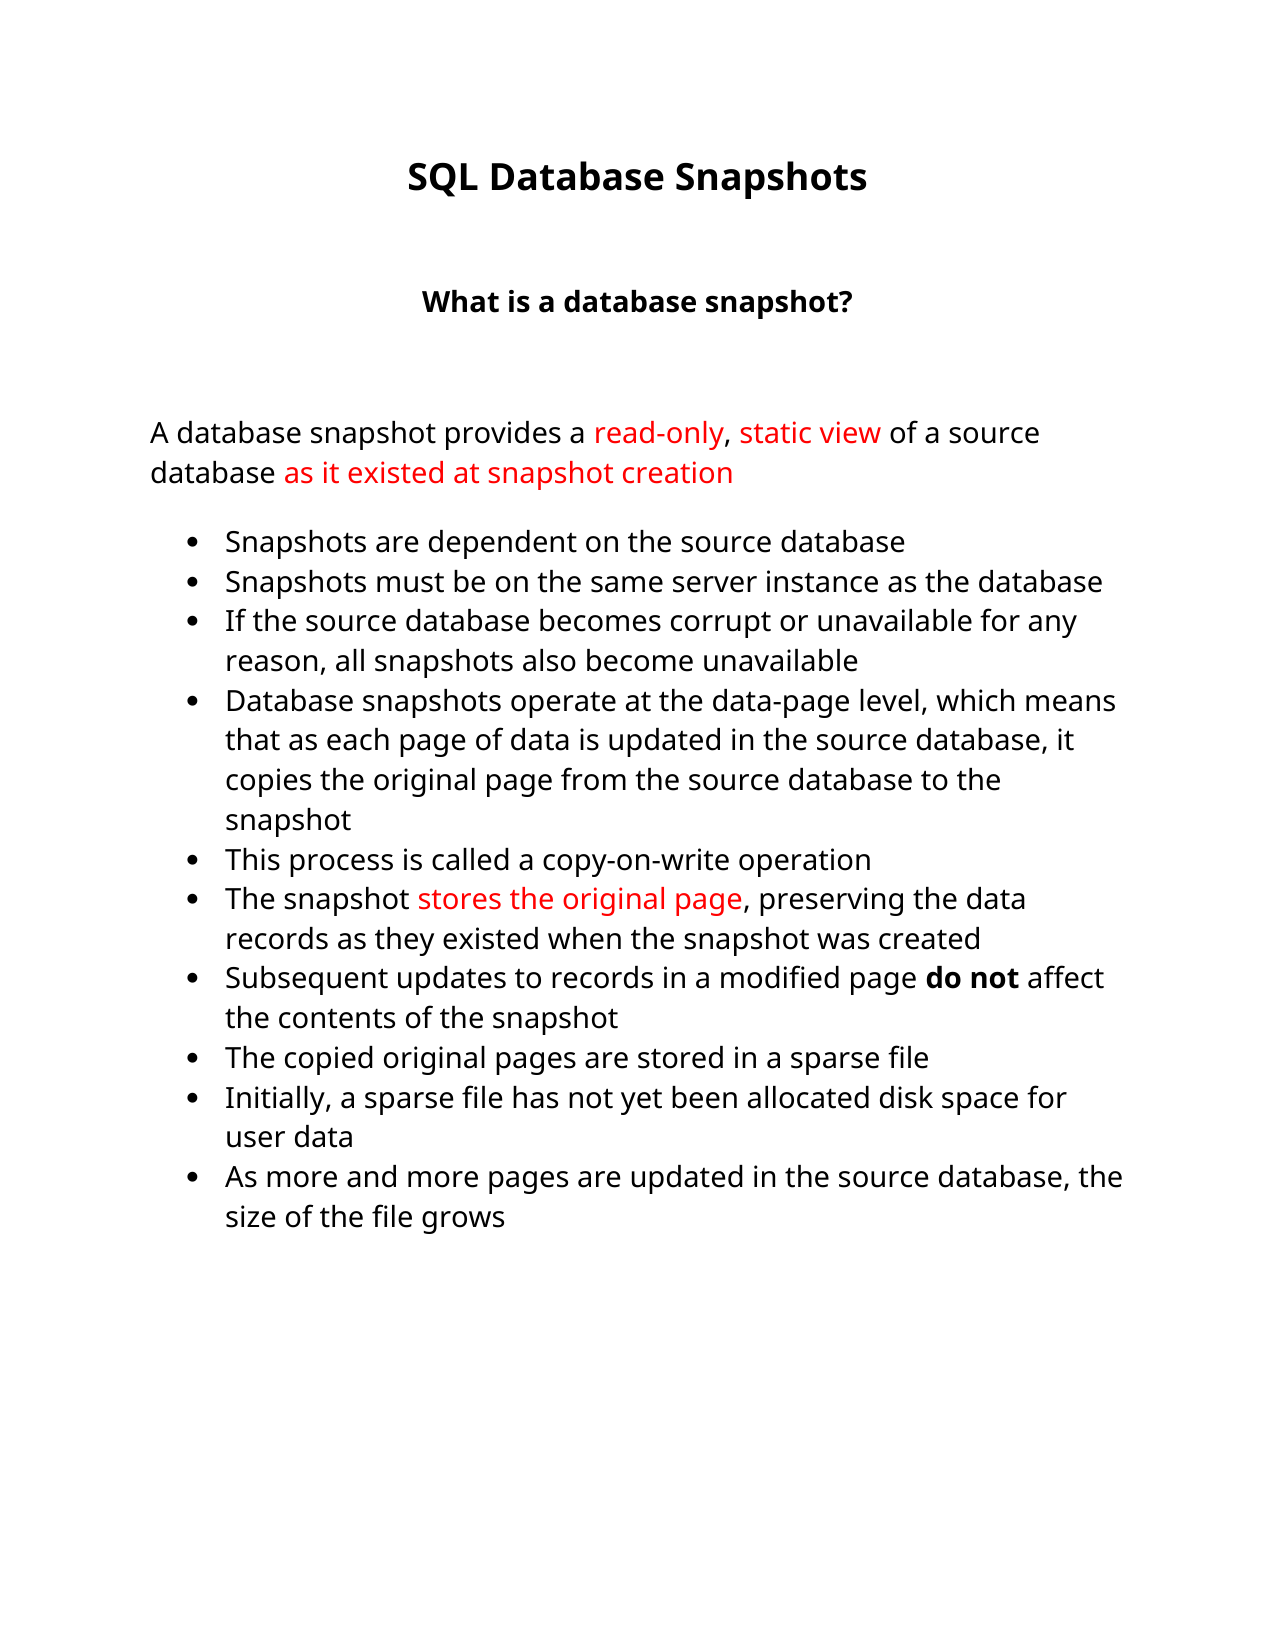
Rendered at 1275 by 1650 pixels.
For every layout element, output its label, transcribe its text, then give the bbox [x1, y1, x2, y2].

list If the source database becomes corrupt or unavailable for any reason, all snapshots also become unavailable [187, 601, 1125, 680]
list This process is called a copy-on-write operation [187, 839, 1125, 878]
text SQL Database Snapshots [150, 150, 1125, 201]
list The copied original pages are stored in a sparse file [187, 1037, 1125, 1077]
list Snapshots must be on the same server instance as the database [187, 561, 1125, 601]
text What is a database snapshot? [150, 281, 1125, 321]
list Initially, a sparse file has not yet been allocated disk space for user data [187, 1077, 1125, 1156]
list The snapshot stores the original page, preserving the data records as they existed when the snapshot was created [187, 878, 1125, 958]
list Subsequent updates to records in a modified page do not affect the contents of the snapshot [187, 958, 1125, 1037]
list As more and more pages are updated in the source database, the size of the file grows [187, 1156, 1125, 1236]
text A database snapshot provides a read-only, static view of a source database as it existed at snapshot creation [150, 413, 1125, 492]
list Snapshots are dependent on the source database [187, 521, 1125, 561]
list Database snapshots operate at the data-page level, which means that as each page of data is updated in the source database, it copies the original page from the source database to the snapshot [187, 680, 1125, 839]
